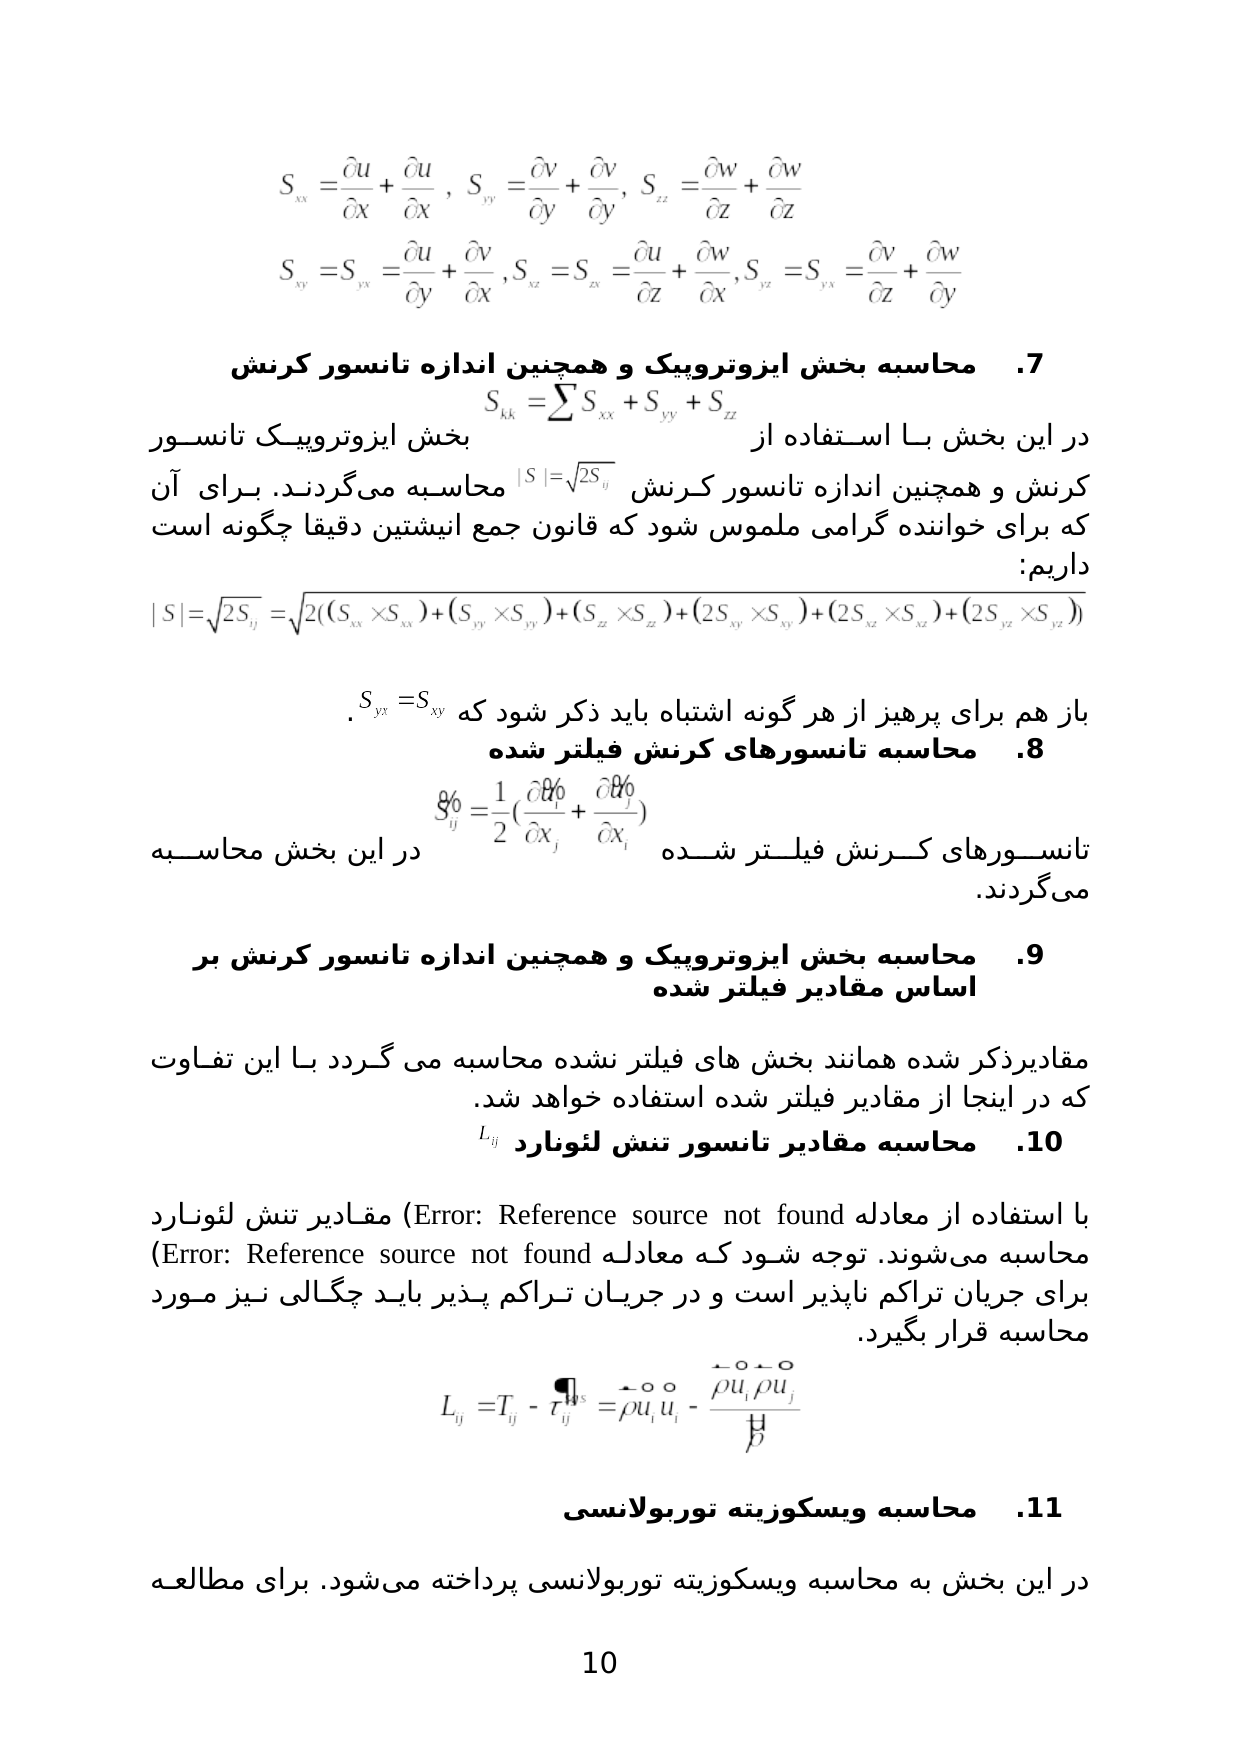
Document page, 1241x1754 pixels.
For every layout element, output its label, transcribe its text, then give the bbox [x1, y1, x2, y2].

text باز هم برای پرهیز از هر گونه اشتباه باید ذکر شود که . [150, 683, 1090, 729]
list محاسبه بخش ایزوتروپیک و همچنین اندازه تانسور کرنش [150, 348, 1015, 380]
list محاسبه ویسکوزیته توربولانسی [150, 1492, 1015, 1523]
list محاسبه بخش ایزوتروپیک و همچنین اندازه تانسور کرنش بر اساس مقادیر فیلتر شده [150, 939, 1015, 1002]
list محاسبه تانسور‌های کرنش فیلتر شده [150, 734, 1015, 765]
list محاسبه مقادیر تانسور تنش لئونارد [150, 1119, 1015, 1158]
text تانسور‌های کرنش فیلتر شده در این بخش محاسبه می‌گردند. [150, 770, 1090, 905]
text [150, 1562, 1090, 1596]
text در این بخش با استفاده از بخش ایزوتروپیک تانسور کرنش و همچنین اندازه تانسور کرنش محاسبه می‌گردند. برای آن که برای خواننده گرامی ملموس شود که قانون جمع انیشتین دقیقا چگونه است داریم: [150, 380, 1090, 581]
text مقادیرذکر شده همانند بخش های فیلتر نشده محاسبه می گردد با این تفاوت که در اینجا از مقادیر فیلتر شده استفاده خواهد شد. [150, 1041, 1090, 1114]
